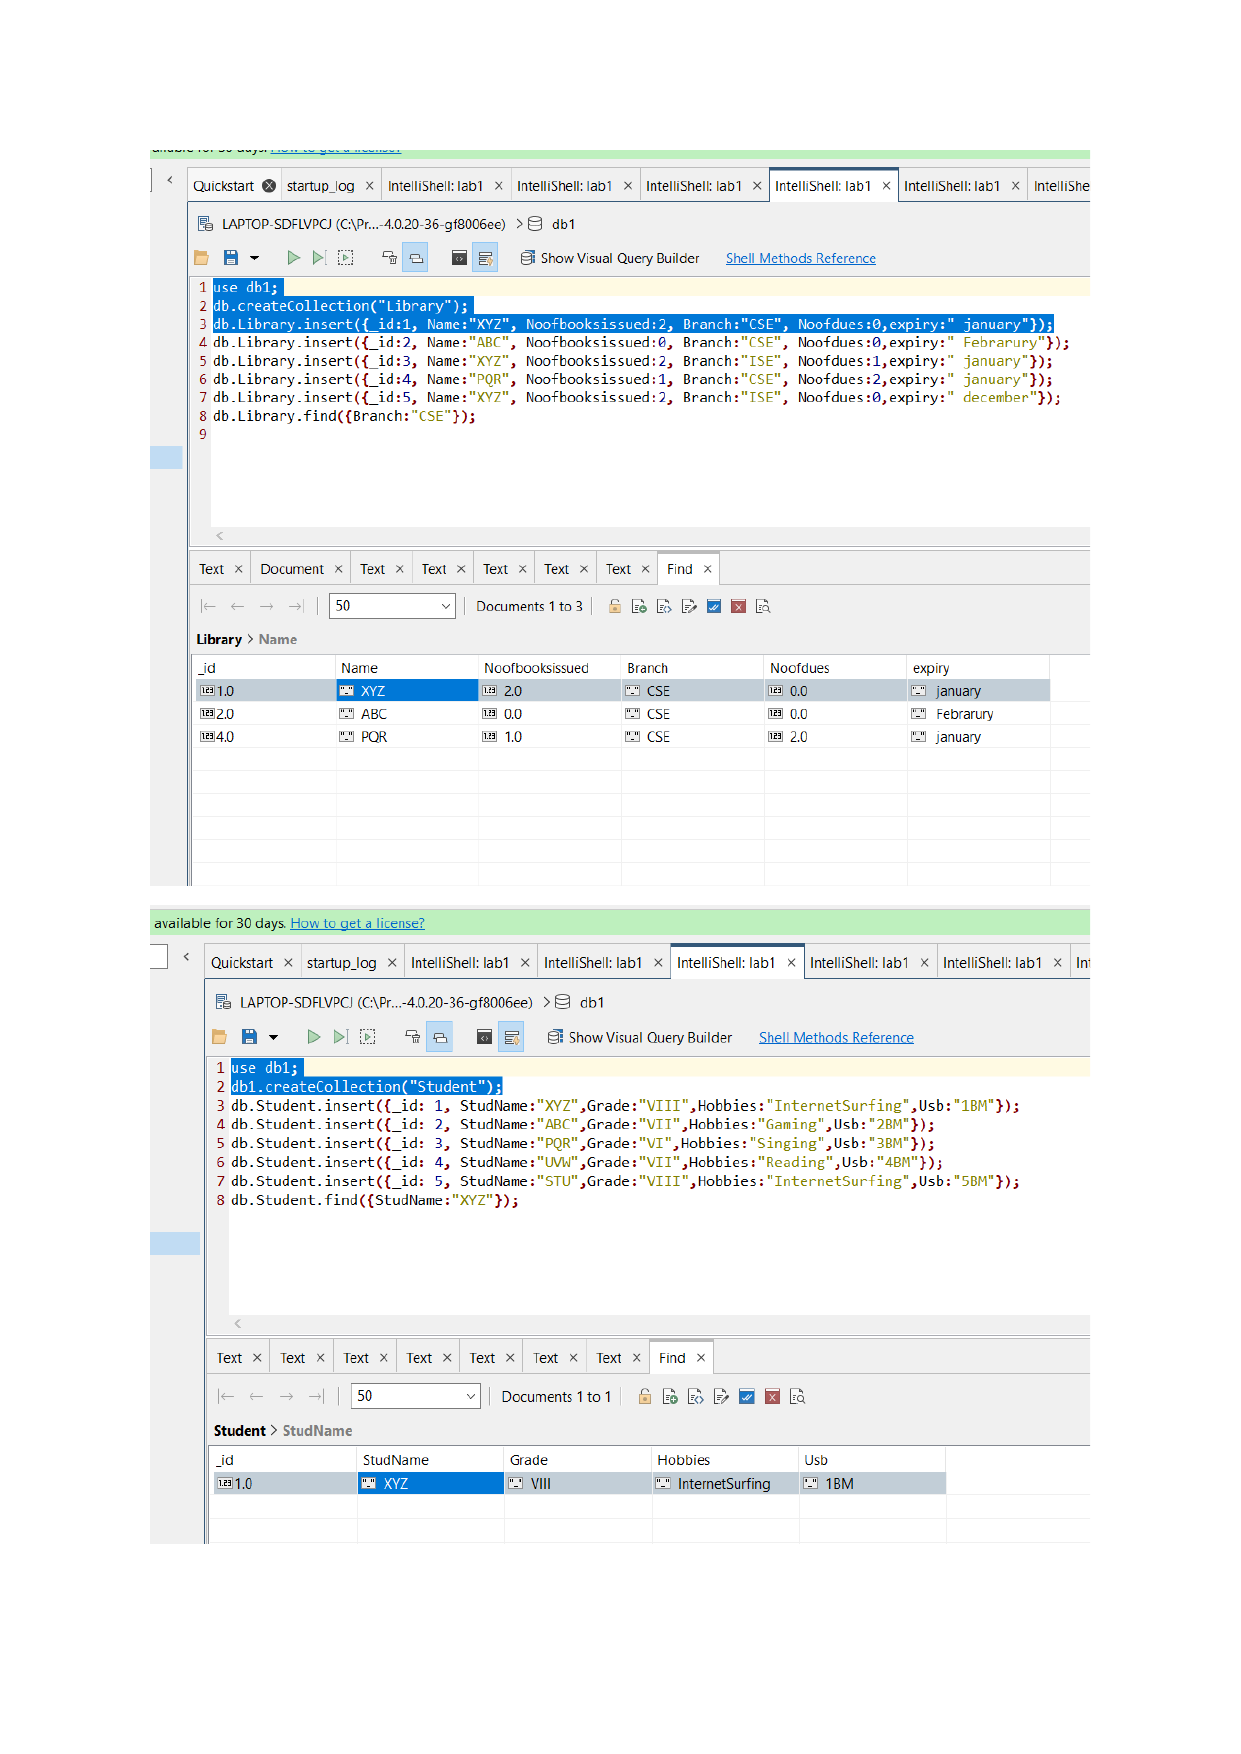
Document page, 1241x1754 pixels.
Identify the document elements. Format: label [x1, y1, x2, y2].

picture [150, 150, 1091, 886]
picture [150, 905, 1091, 1544]
